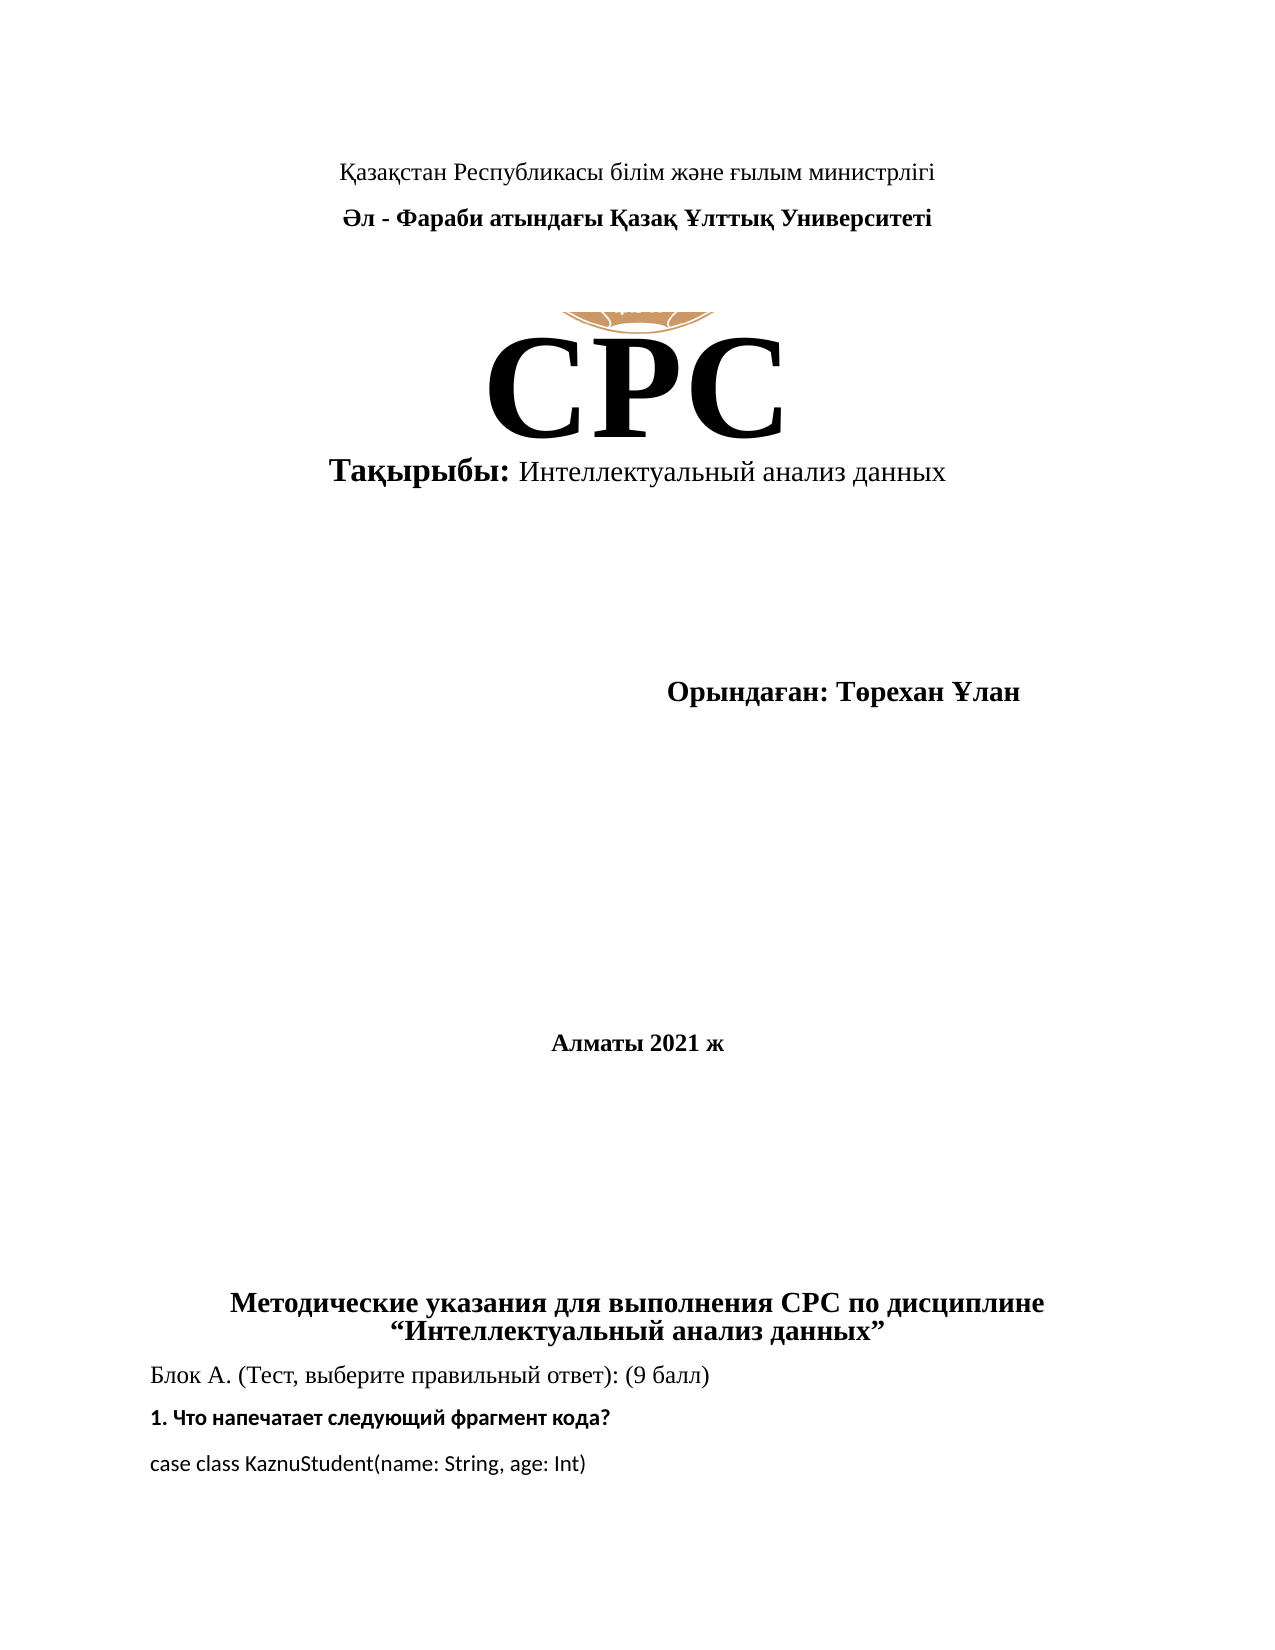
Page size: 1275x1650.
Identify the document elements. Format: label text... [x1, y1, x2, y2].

text Методические указания для выполнения СРС по дисциплине “Интеллектуальный анализ данных” [150, 1291, 1125, 1345]
text case class KaznuStudent(name: String, age: Int) [150, 1451, 1125, 1476]
text Блок А. (Тест, выберите правильный ответ): (9 балл) [150, 1362, 1192, 1389]
text Қазақстан Республикасы білім және ғылым министрлігі [150, 160, 1125, 185]
text 1. Что напечатает следующий фрагмент кода? [150, 1406, 1125, 1431]
text Әл - Фараби атындағы Қазақ Ұлттық Университеті [150, 206, 1125, 231]
text Орындаған: Төрехан Ұлан [371, 680, 1103, 707]
text СРС [150, 416, 1125, 443]
text Алматы 2021 ж [150, 1029, 1125, 1056]
text Тақырыбы: Интеллектуальный анализ данных [150, 460, 1125, 487]
